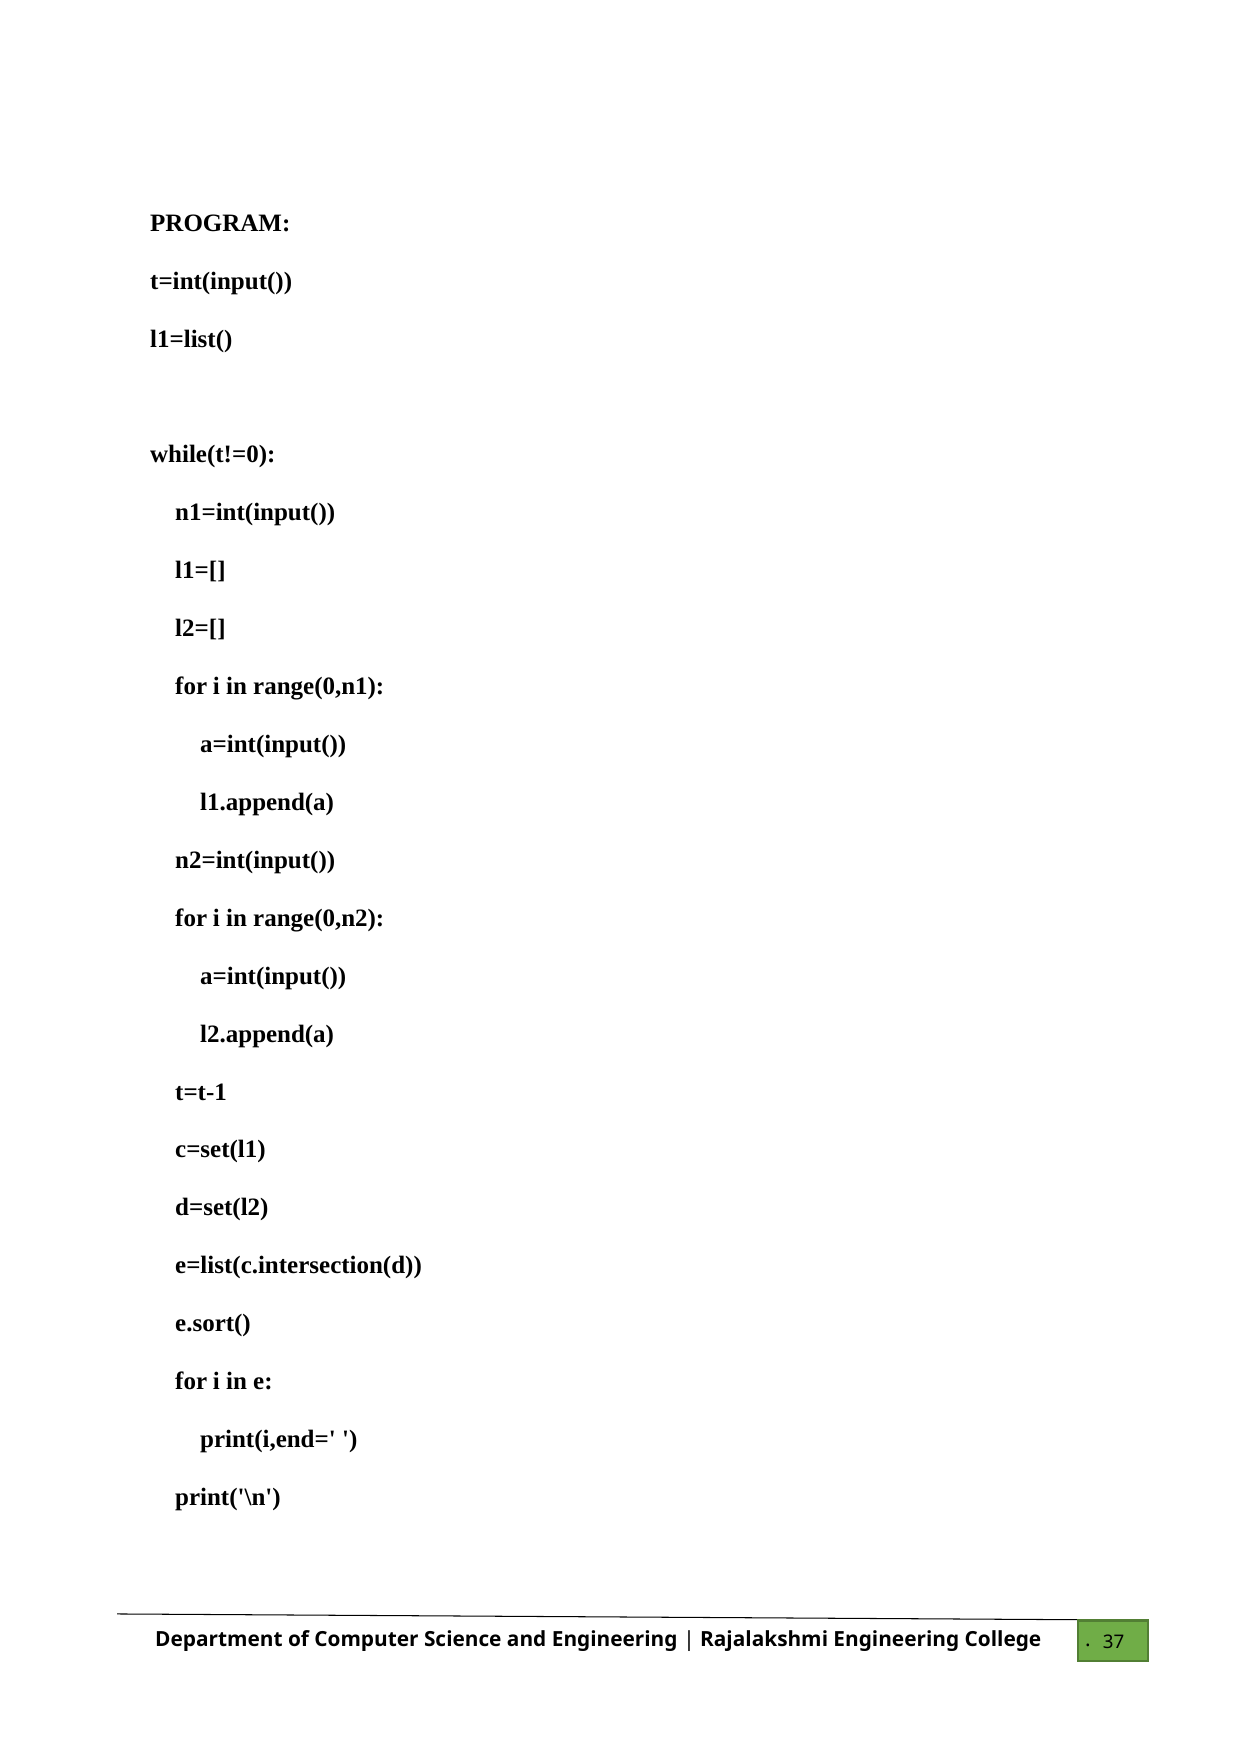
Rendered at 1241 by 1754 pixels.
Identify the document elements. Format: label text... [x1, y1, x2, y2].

subtitle a=int(input()) [150, 961, 1090, 989]
subtitle e=list(c.intersection(d)) [150, 1250, 1090, 1279]
subtitle l1=[] [150, 555, 1090, 584]
subtitle d=set(l2) [150, 1192, 1090, 1221]
subtitle print(i,end=' ') [150, 1424, 1090, 1453]
subtitle c=set(l1) [150, 1134, 1090, 1163]
subtitle for i in range(0,n2): [150, 903, 1090, 932]
subtitle for i in range(0,n1): [150, 671, 1090, 700]
subtitle for i in e: [150, 1366, 1090, 1395]
subtitle l2=[] [150, 613, 1090, 642]
subtitle l1.append(a) [150, 787, 1090, 816]
subtitle e.sort() [150, 1308, 1090, 1337]
subtitle while(t!=0): [150, 439, 1090, 468]
subtitle n2=int(input()) [150, 845, 1090, 874]
subtitle t=t-1 [150, 1077, 1090, 1105]
subtitle PROGRAM: [150, 208, 1090, 237]
subtitle a=int(input()) [150, 729, 1090, 758]
subtitle n1=int(input()) [150, 497, 1090, 526]
subtitle l1=list() [150, 324, 1090, 352]
subtitle l2.append(a) [150, 1019, 1090, 1047]
subtitle t=int(input()) [150, 266, 1090, 294]
subtitle print('\n') [150, 1482, 1090, 1511]
